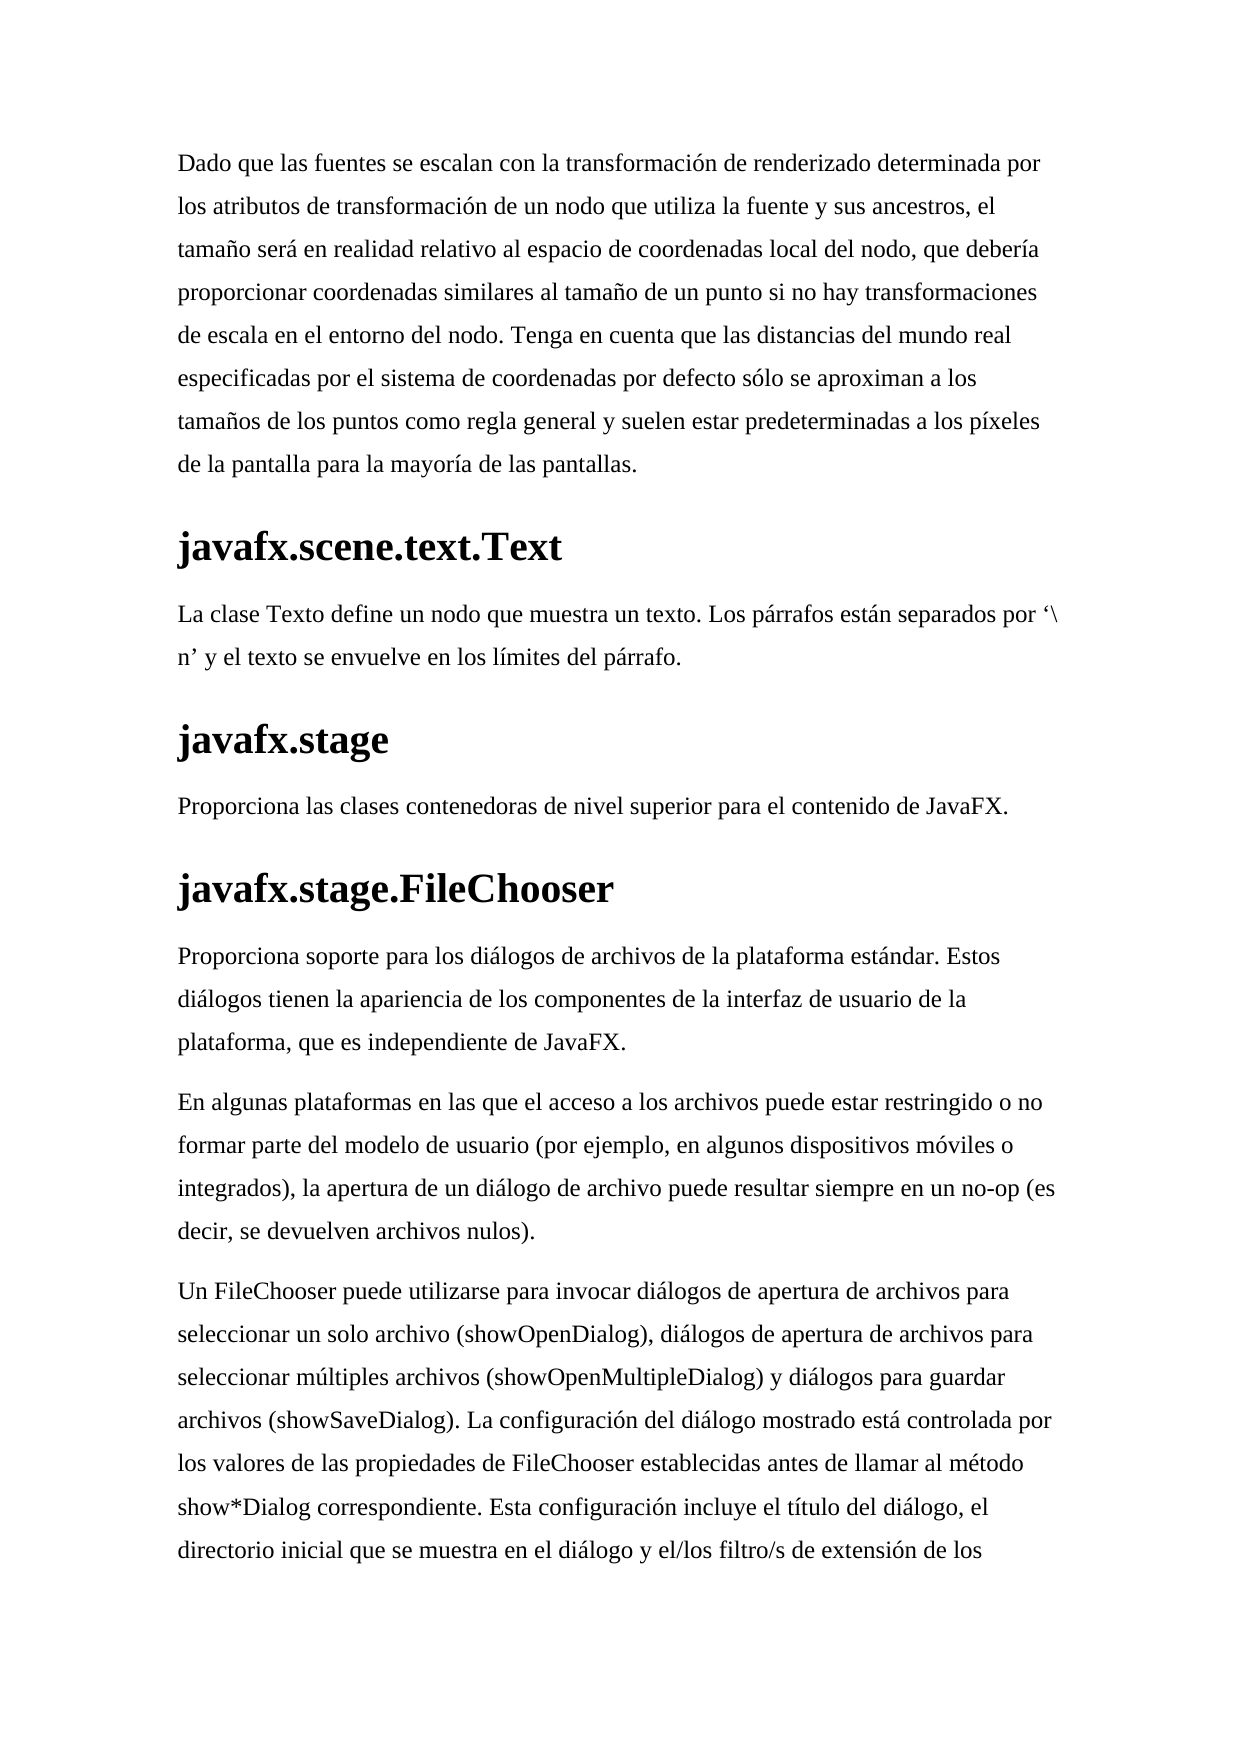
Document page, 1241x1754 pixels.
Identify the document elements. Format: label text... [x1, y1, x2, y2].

subtitle javafx.scene.text.Text [177, 522, 1063, 570]
subtitle javafx.stage.FileChooser [177, 864, 1063, 912]
text Dado que las fuentes se escalan con la transformación de renderizado determinada por los atributos de transformación de un nodo que utiliza la fuente y sus ancestros, el tamaño será en realidad relativo al espacio de coordenadas local del nodo, que debería proporcionar coordenadas similares al tamaño de un punto si no hay transformaciones de escala en el entorno del nodo. Tenga en cuenta que las distancias del mundo real especificadas por el sistema de coordenadas por defecto sólo se aproximan a los tamaños de los puntos como regla general y suelen estar predeterminadas a los píxeles de la pantalla para la mayoría de las pantallas. [177, 148, 1063, 478]
text Proporciona las clases contenedoras de nivel superior para el contenido de JavaFX. [177, 791, 1063, 820]
subtitle javafx.stage [177, 714, 1063, 762]
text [177, 1276, 1063, 1563]
text Proporciona soporte para los diálogos de archivos de la plataforma estándar. Estos diálogos tienen la apariencia de los componentes de la interfaz de usuario de la plataforma, que es independiente de JavaFX. [177, 941, 1063, 1056]
text En algunas plataformas en las que el acceso a los archivos puede estar restringido o no formar parte del modelo de usuario (por ejemplo, en algunos dispositivos móviles o integrados), la apertura de un diálogo de archivo puede resultar siempre en un no-op (es decir, se devuelven archivos nulos). [177, 1087, 1063, 1245]
text La clase Texto define un nodo que muestra un texto. Los párrafos están separados por ‘\n’ y el texto se envuelve en los límites del párrafo. [177, 599, 1063, 671]
